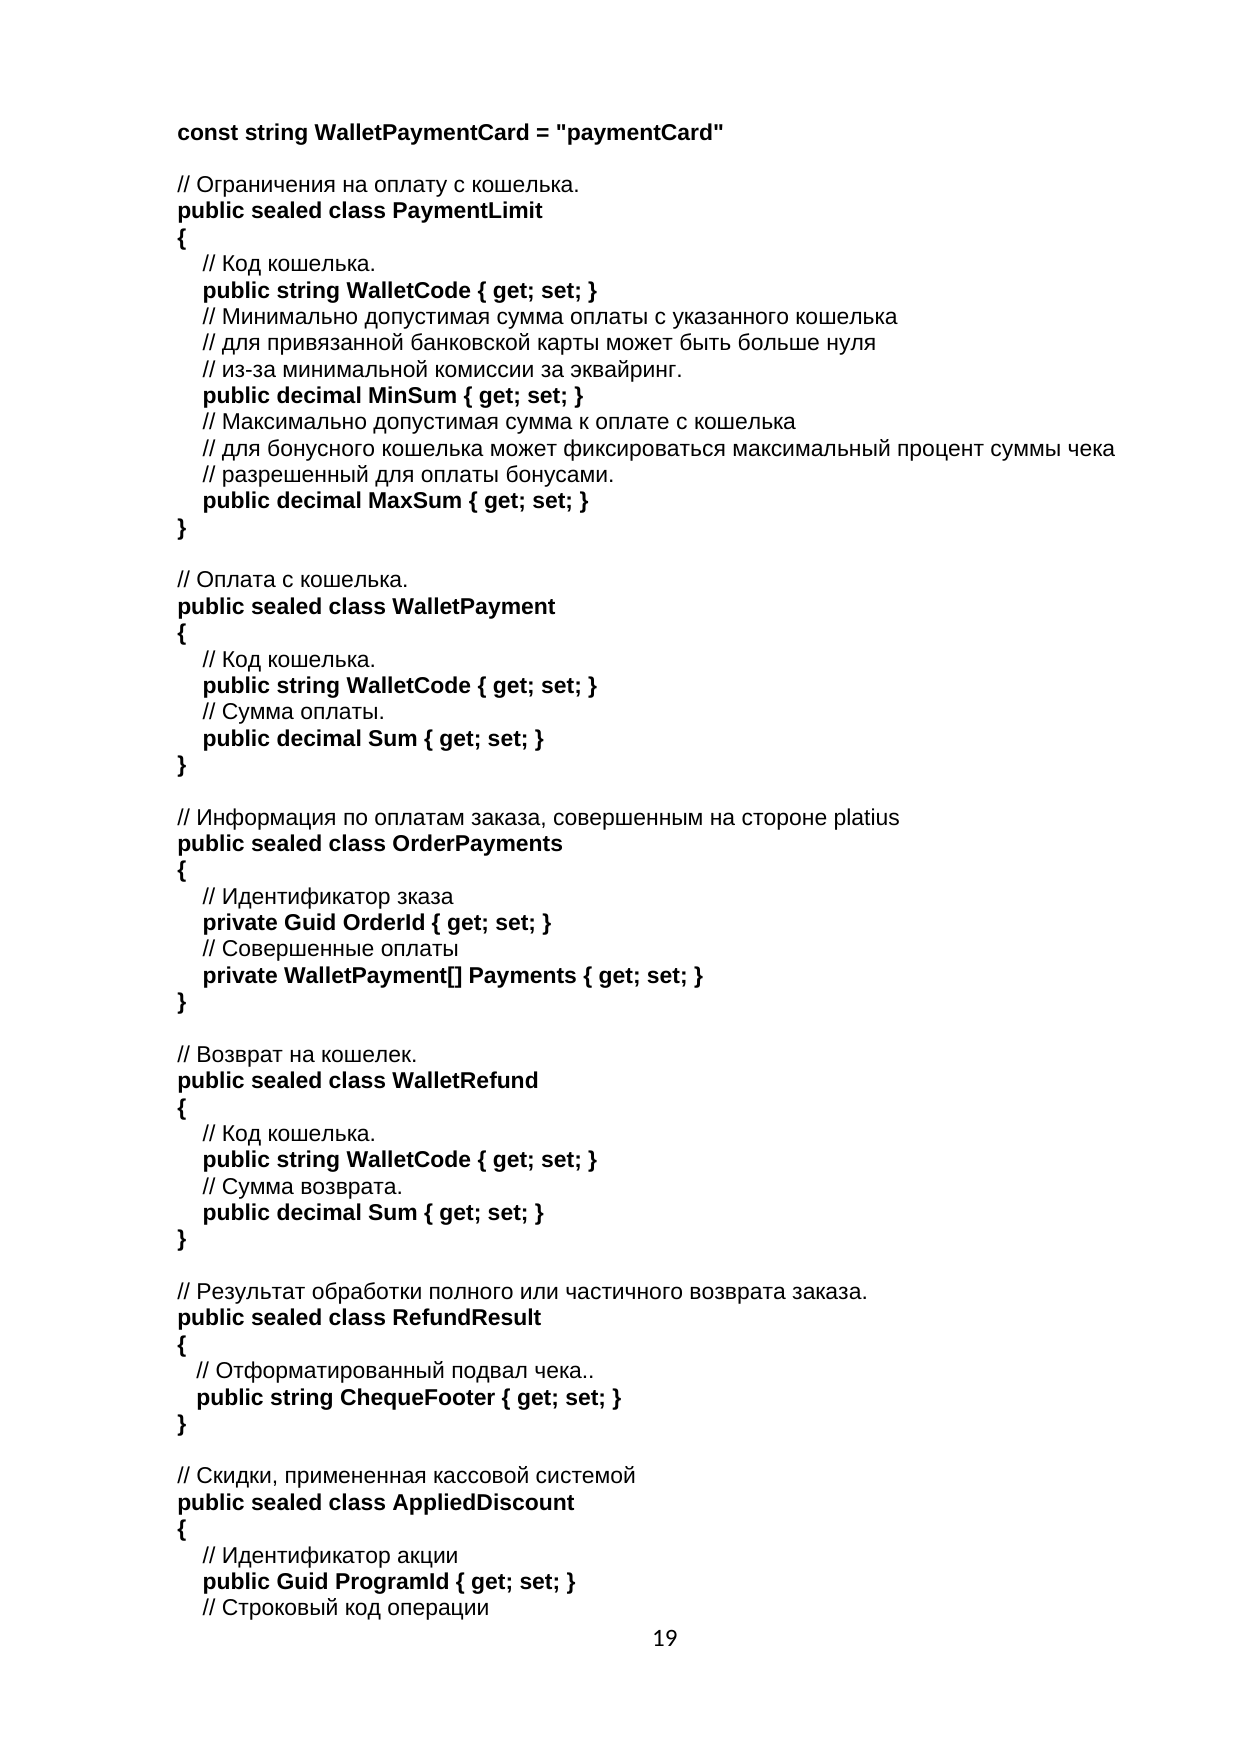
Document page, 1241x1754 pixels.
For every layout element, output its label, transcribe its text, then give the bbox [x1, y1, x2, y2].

text public decimal MinSum { get; set; } [177, 382, 1152, 408]
text // разрешенный для оплаты бонусами. [177, 461, 1152, 487]
text // Идентификатор зказа [177, 883, 1152, 909]
text // Строковый код операции [177, 1594, 1152, 1621]
text } [177, 514, 1152, 540]
text { [177, 1093, 1152, 1120]
text // Код кошелька. [177, 646, 1152, 672]
text // Возврат на кошелек. [177, 1041, 1152, 1067]
text } [177, 1410, 1152, 1436]
text public decimal Sum { get; set; } [177, 724, 1152, 751]
text // Скидки, примененная кассовой системой [177, 1462, 1152, 1489]
text // Ограничения на оплату с кошелька. [177, 171, 1152, 197]
text } [177, 751, 1152, 777]
text private Guid OrderId { get; set; } [177, 909, 1152, 935]
text // Совершенные оплаты [177, 935, 1152, 962]
text public sealed class OrderPayments [177, 830, 1152, 856]
text // Отформатированный подвал чека.. [177, 1357, 1152, 1383]
text // Код кошелька. [177, 1120, 1152, 1146]
text public sealed class WalletRefund [177, 1067, 1152, 1093]
text // из-за минимальной комиссии за эквайринг. [177, 356, 1152, 382]
text // Информация по оплатам заказа, совершенным на стороне platius [177, 804, 1152, 830]
text // для бонусного кошелька может фиксироваться максимальный процент суммы чека [177, 435, 1152, 461]
text { [177, 619, 1152, 646]
text } [177, 988, 1152, 1014]
text } [177, 1225, 1152, 1252]
text public string ChequeFooter { get; set; } [177, 1383, 1152, 1410]
text // Идентификатор акции [177, 1542, 1152, 1568]
text // Код кошелька. [177, 250, 1152, 277]
text public sealed class AppliedDiscount [177, 1489, 1152, 1515]
text // Минимально допустимая сумма оплаты с указанного кошелька [177, 303, 1152, 329]
text public sealed class PaymentLimit [177, 197, 1152, 224]
text public string WalletCode { get; set; } [177, 277, 1152, 303]
text { [177, 856, 1152, 883]
text // Сумма оплаты. [177, 698, 1152, 724]
text { [177, 1515, 1152, 1542]
text public string WalletCode { get; set; } [177, 1146, 1152, 1173]
text // Сумма возврата. [177, 1173, 1152, 1199]
text public decimal Sum { get; set; } [177, 1199, 1152, 1225]
text // Результат обработки полного или частичного возврата заказа. [177, 1278, 1152, 1304]
text public sealed class WalletPayment [177, 593, 1152, 619]
text // для привязанной банковской карты может быть больше нуля [177, 329, 1152, 356]
text public Guid ProgramId { get; set; } [177, 1568, 1152, 1594]
text const string WalletPaymentCard = "paymentCard" [177, 118, 1152, 145]
text public string WalletCode { get; set; } [177, 672, 1152, 698]
text public decimal MaxSum { get; set; } [177, 487, 1152, 514]
text // Максимально допустимая сумма к оплате с кошелька [177, 408, 1152, 435]
text // Оплата с кошелька. [177, 566, 1152, 593]
text private WalletPayment[] Payments { get; set; } [177, 962, 1152, 988]
text public sealed class RefundResult [177, 1304, 1152, 1331]
text { [177, 224, 1152, 250]
text { [177, 1331, 1152, 1357]
